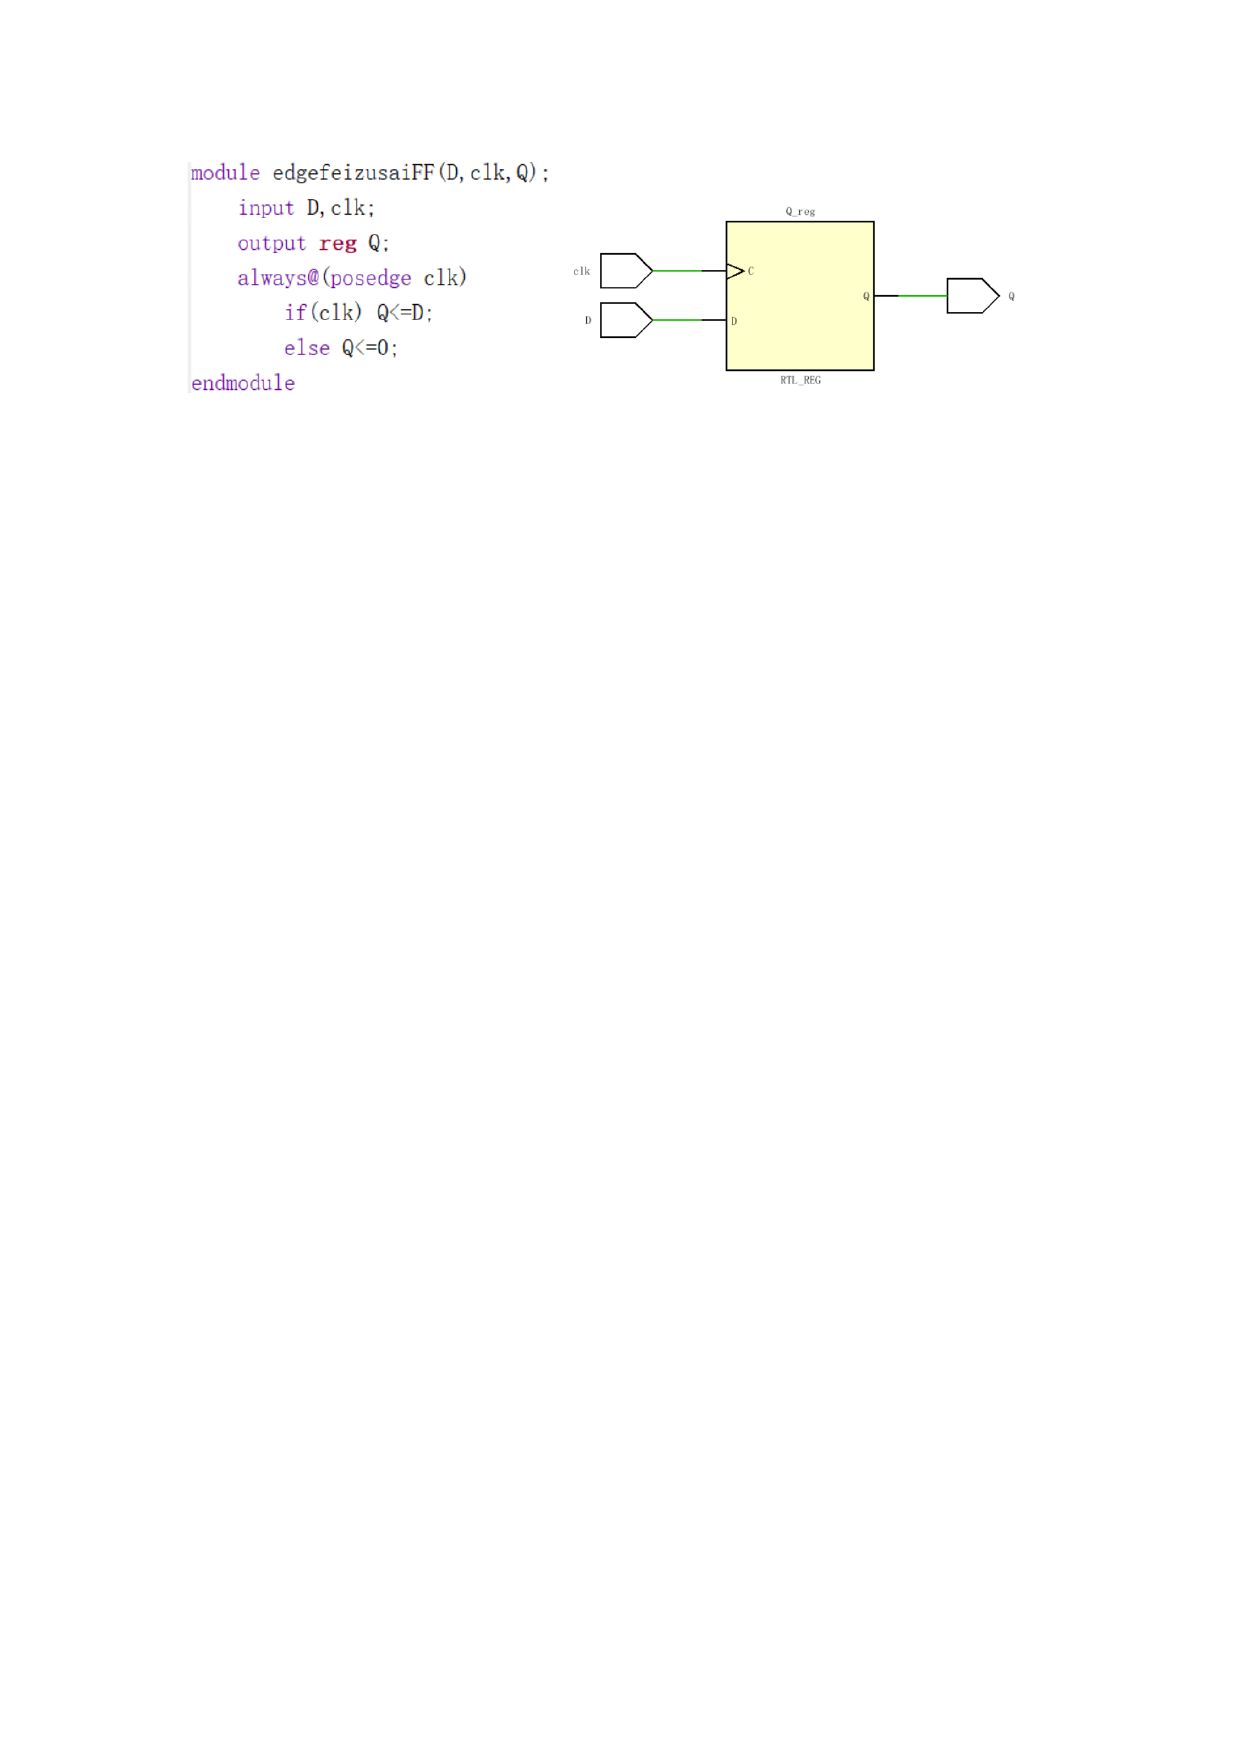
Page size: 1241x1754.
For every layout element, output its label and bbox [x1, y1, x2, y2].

picture [187, 162, 1019, 393]
